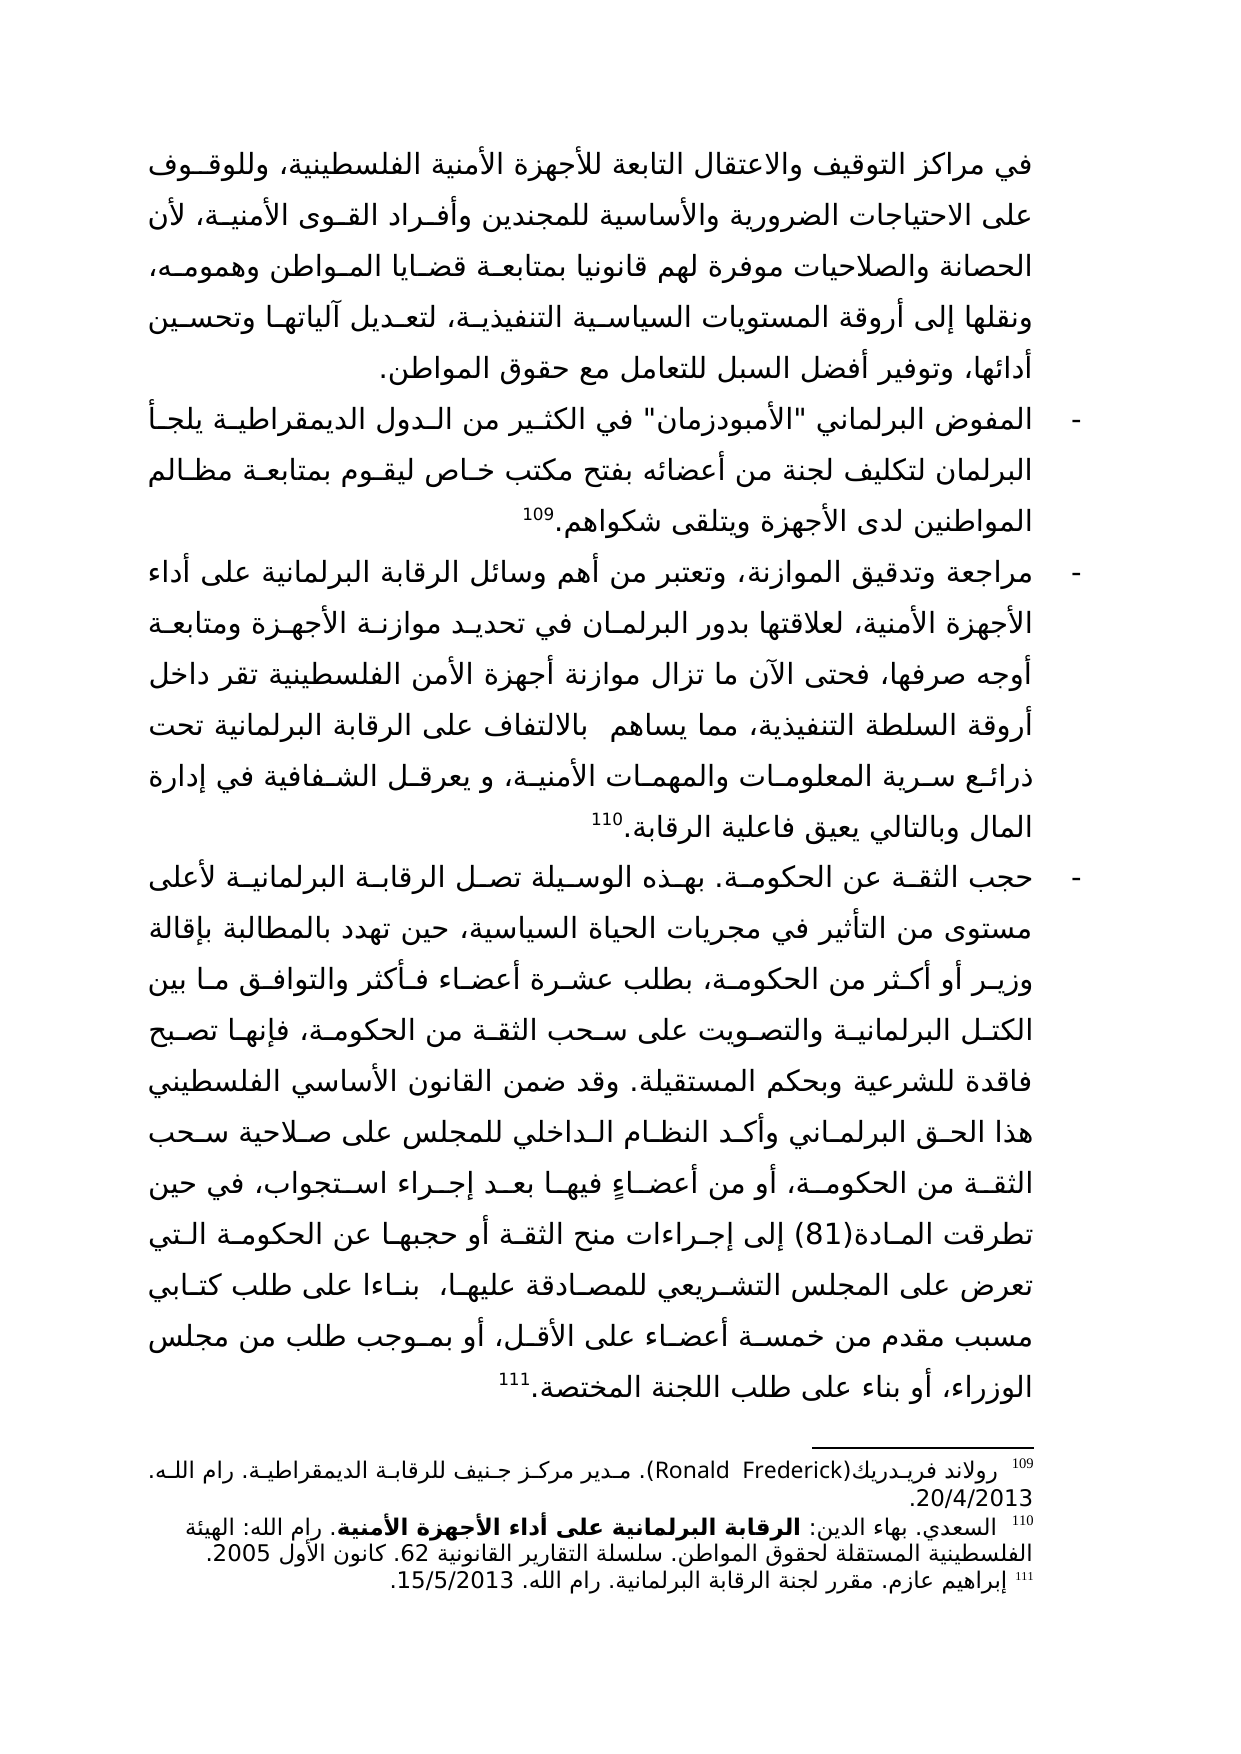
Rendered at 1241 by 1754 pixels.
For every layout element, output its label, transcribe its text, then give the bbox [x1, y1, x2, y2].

list المفوض البرلماني "الأمبودزمان" في الكثير من الدول الديمقراطية يلجأ البرلمان لتكليف لجنة من أعضائه بفتح مكتب خاص ليقوم بمتابعة مظالم المواطنين لدى الأجهزة ويتلقى شكواهم. [148, 402, 1071, 538]
list حجب الثقة عن الحكومة. بهذه الوسيلة تصل الرقابة البرلمانية لأعلى مستوى من التأثير في مجريات الحياة السياسية، حين تهدد بالمطالبة بإقالة وزير أو أكثر من الحكومة، بطلب عشرة أعضاء فأكثر والتوافق ما بين الكتل البرلمانية والتصويت على سحب الثقة من الحكومة، فإنها تصبح فاقدة للشرعية وبحكم المستقيلة. وقد ضمن القانون الأساسي الفلسطيني هذا الحق البرلماني وأكد النظام الداخلي للمجلس على صلاحية سحب الثقة من الحكومة، أو من أعضاءٍ فيها بعد إجراء استجواب، في حين تطرقت المادة(81) إلى إجراءات منح الثقة أو حجبها عن الحكومة التي تعرض على المجلس التشريعي للمصادقة عليها، بناءا على طلب كتابي مسبب مقدم من خمسة أعضاء على الأقل، أو بموجب طلب من مجلس الوزراء، أو بناء على طلب اللجنة المختصة. [148, 861, 1071, 1404]
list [148, 148, 1071, 385]
list مراجعة وتدقيق الموازنة، وتعتبر من أهم وسائل الرقابة البرلمانية على أداء الأجهزة الأمنية، لعلاقتها بدور البرلمان في تحديد موازنة الأجهزة ومتابعة أوجه صرفها، فحتى الآن ما تزال موازنة أجهزة الأمن الفلسطينية تقر داخل أروقة السلطة التنفيذية، مما يساهم بالالتفاف على الرقابة البرلمانية تحت ذرائع سرية المعلومات والمهمات الأمنية، و يعرقل الشفافية في إدارة المال وبالتالي يعيق فاعلية الرقابة. [148, 555, 1071, 844]
